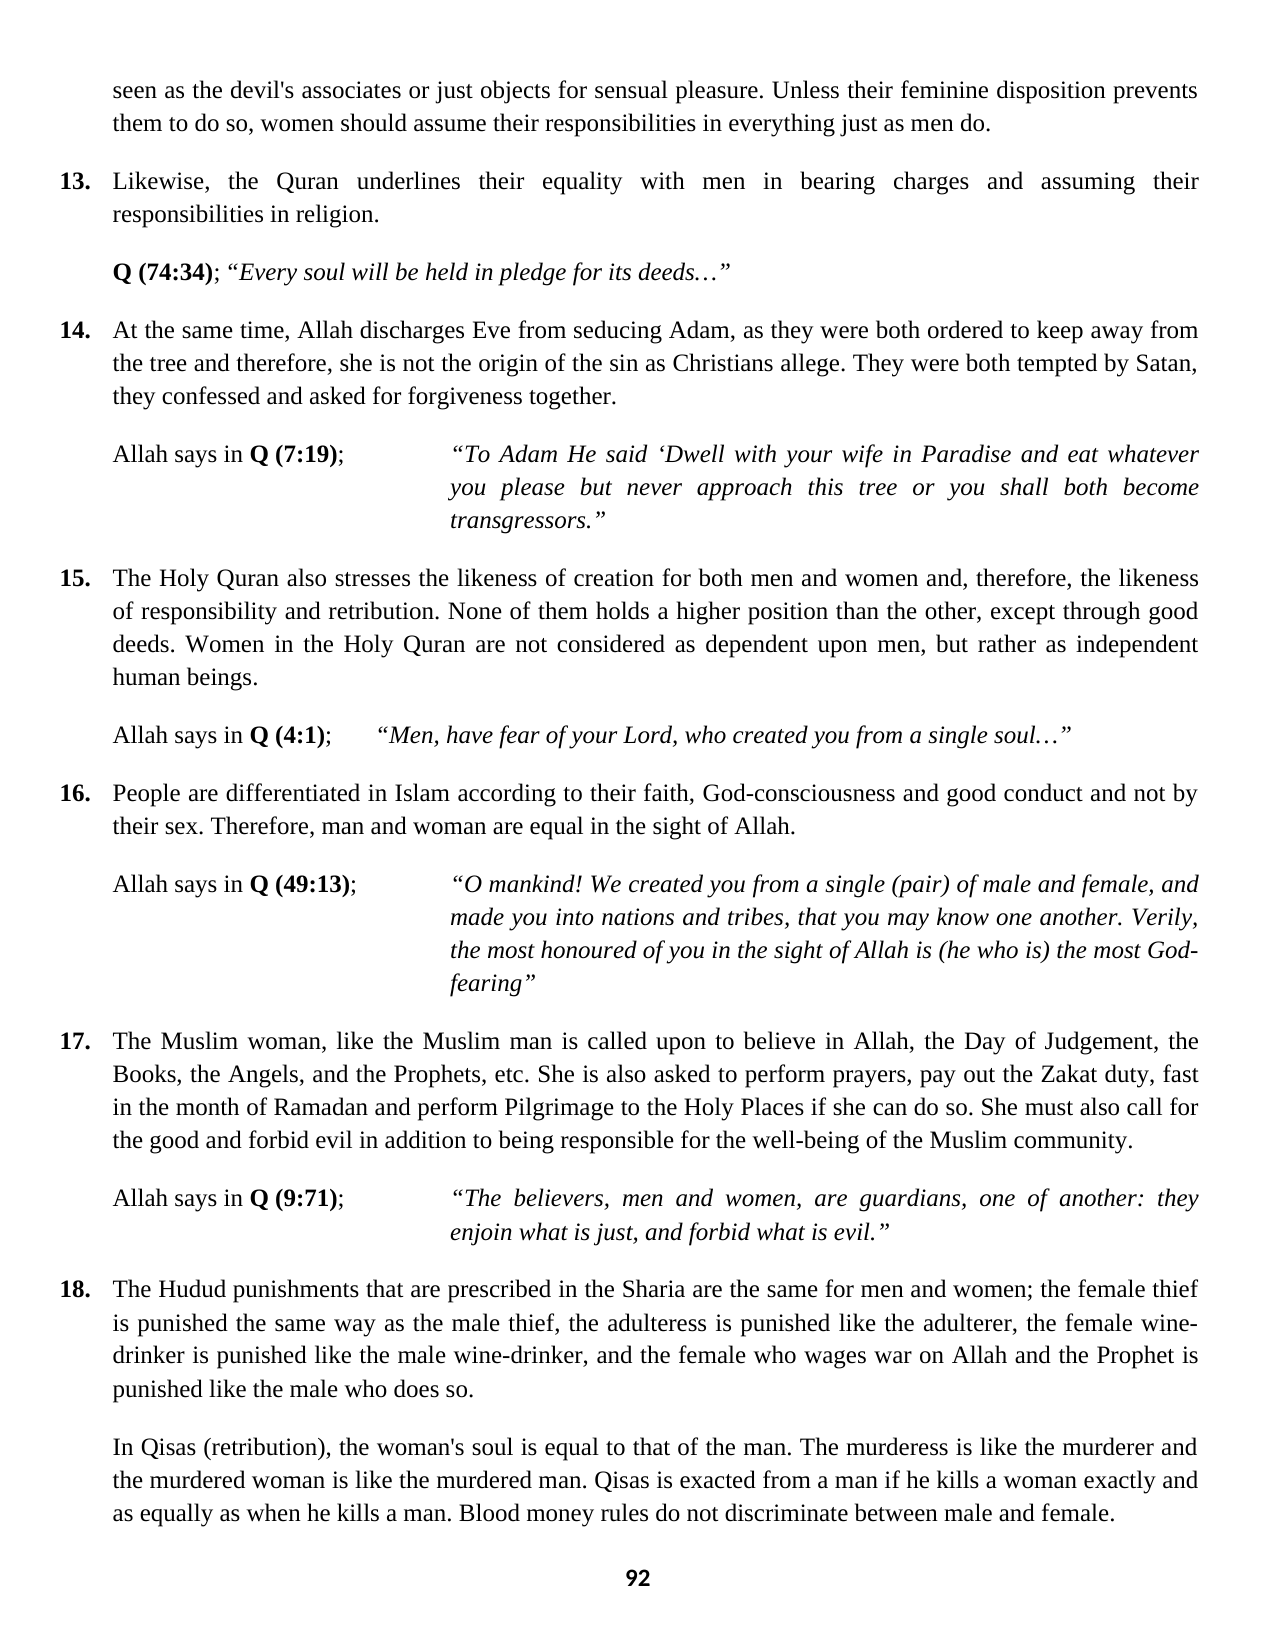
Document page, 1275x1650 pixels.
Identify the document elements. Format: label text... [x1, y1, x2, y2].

text Q (74:34); “Every soul will be held in pledge for its deeds…” [75, 257, 1200, 286]
text Allah says in Q (7:19); “To Adam He said ‘Dwell with your wife in Paradise and eat whatever you please but never approach this tree or you shall both become transgressors.” [112, 439, 1200, 534]
text In Qisas (retribution), the woman's soul is equal to that of the man. The murderess is like the murderer and the murdered woman is like the murdered man. Qisas is exacted from a man if he kills a woman exactly and as equally as when he kills a man. Blood money rules do not discriminate between male and female. [112, 1432, 1200, 1526]
text Allah says in Q (4:1); “Men, have fear of your Lord, who created you from a single soul…” [75, 720, 1200, 749]
list At the same time, Allah discharges Eve from seducing Adam, as they were both ordered to keep away from the tree and therefore, she is not the origin of the sin as Christians allege. They were both tempted by Satan, they confessed and asked for forgiveness together. [75, 315, 1200, 410]
list Likewise, the Quran underlines their equality with men in bearing charges and assuming their responsibilities in religion. [75, 166, 1200, 228]
text Allah says in Q (49:13); “O mankind! We created you from a single (pair) of male and female, and made you into nations and tribes, that you may know one another. Verily, the most honoured of you in the sight of Allah is (he who is) the most God-fearing” [112, 869, 1200, 997]
list The Muslim woman, like the Muslim man is called upon to believe in Allah, the Day of Judgement, the Books, the Angels, and the Prophets, etc. She is also asked to perform prayers, pay out the Zakat duty, fast in the month of Ramadan and perform Pilgrimage to the Holy Places if she can do so. She must also call for the good and forbid evil in addition to being responsible for the well-being of the Muslim community. [75, 1026, 1200, 1154]
text Allah says in Q (9:71); “The believers, men and women, are guardians, one of another: they enjoin what is just, and forbid what is evil.” [112, 1183, 1200, 1245]
list The Hudud punishments that are prescribed in the Sharia are the same for men and women; the female thief is punished the same way as the male thief, the adulteress is punished like the adulterer, the female wine-drinker is punished like the male wine-drinker, and the female who wages war on Allah and the Prophet is punished like the male who does so. [75, 1274, 1200, 1402]
list The Holy Quran also stresses the likeness of creation for both men and women and, therefore, the likeness of responsibility and retribution. None of them holds a higher position than the other, except through good deeds. Women in the Holy Quran are not considered as dependent upon men, but rather as independent human beings. [75, 563, 1200, 691]
list People are differentiated in Islam according to their faith, God-consciousness and good conduct and not by their sex. Therefore, man and woman are equal in the sight of Allah. [75, 778, 1200, 840]
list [75, 75, 1200, 137]
